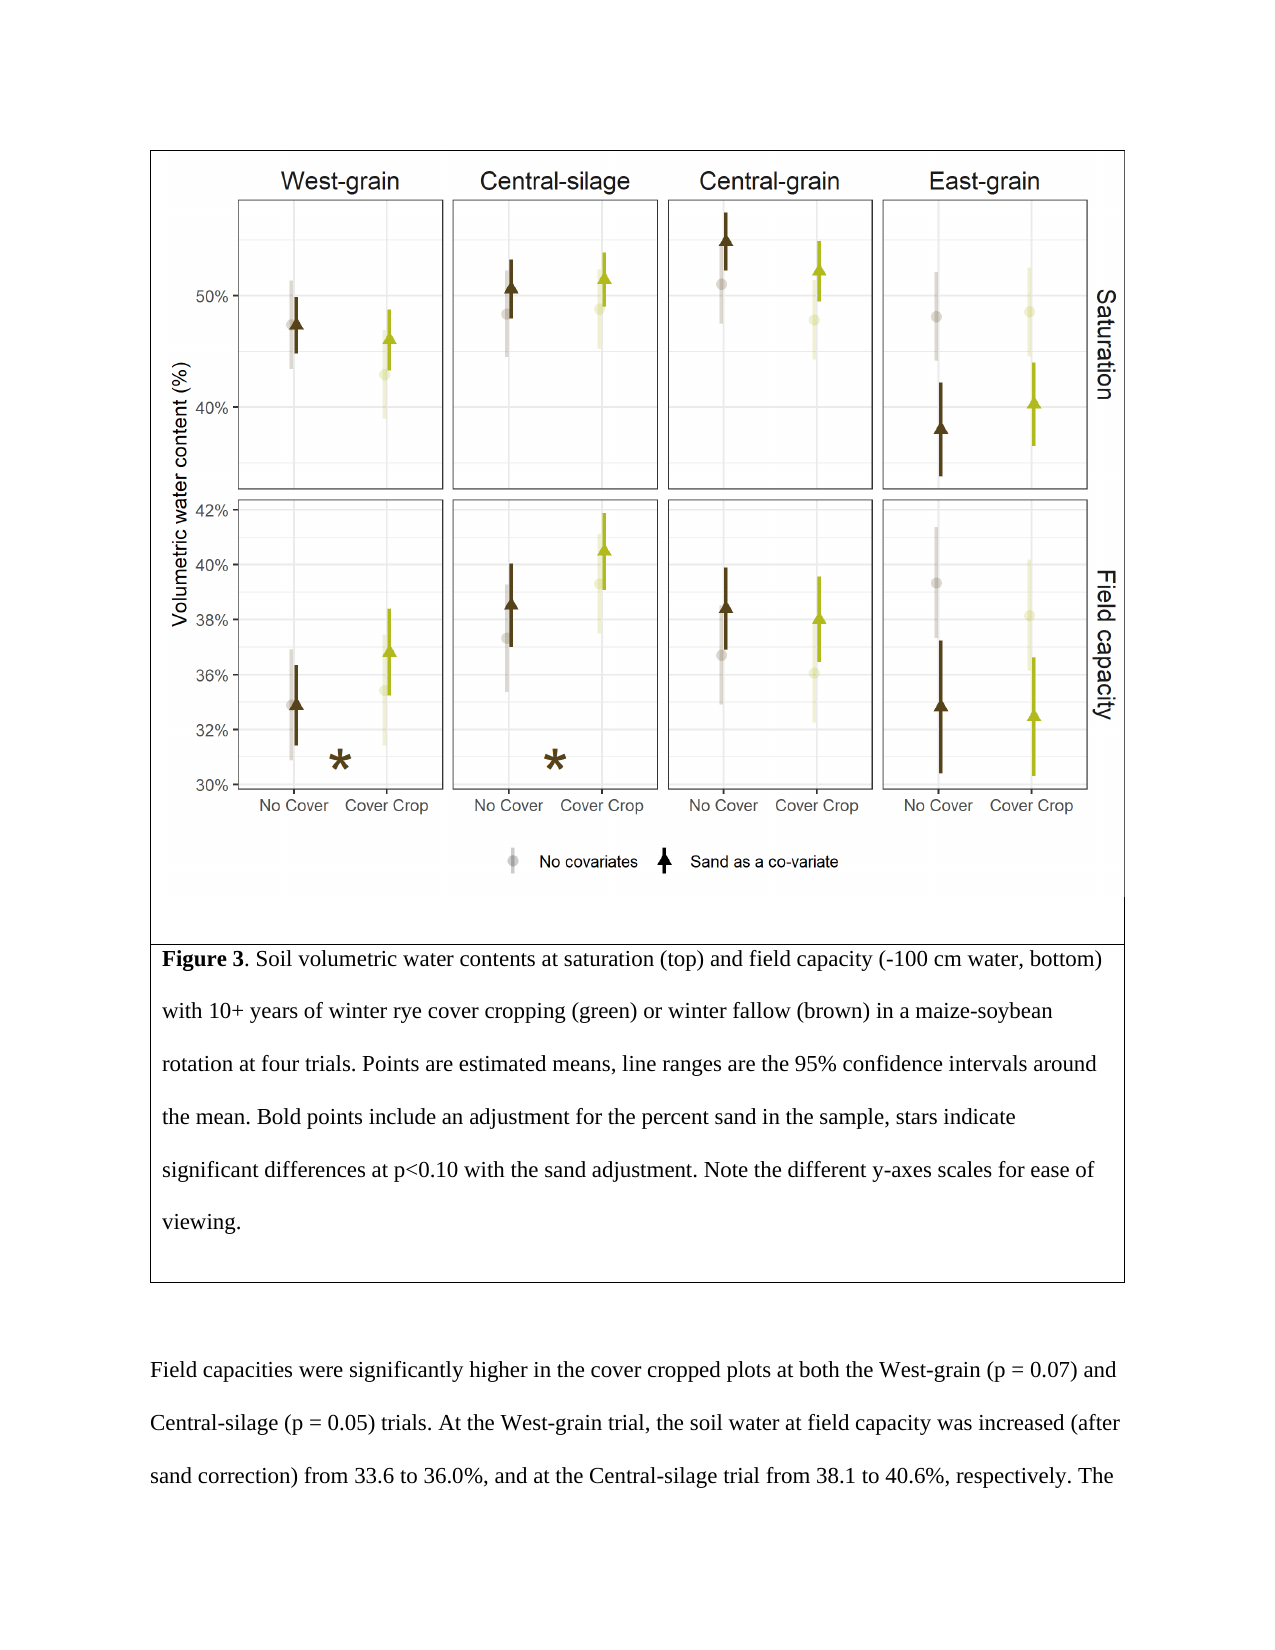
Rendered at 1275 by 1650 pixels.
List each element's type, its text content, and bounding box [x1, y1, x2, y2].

table_cell Figure 3. Soil volumetric water contents at saturation (top) and field capacity (-100 cm water, bottom) with 10+ years of winter rye cover cropping (green) or winter fallow (brown) in a maize-soybean rotation at four trials. Points are estimated means, line ranges are the 95% confidence intervals around the mean. Bold points include an adjustment for the percent sand in the sample, stars indicate significant differences at p<0.10 with the sand adjustment. Note the different y-axes scales for ease of viewing. [151, 945, 1124, 1282]
table_header [151, 151, 1124, 944]
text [150, 1356, 1125, 1488]
picture [161, 151, 1125, 897]
